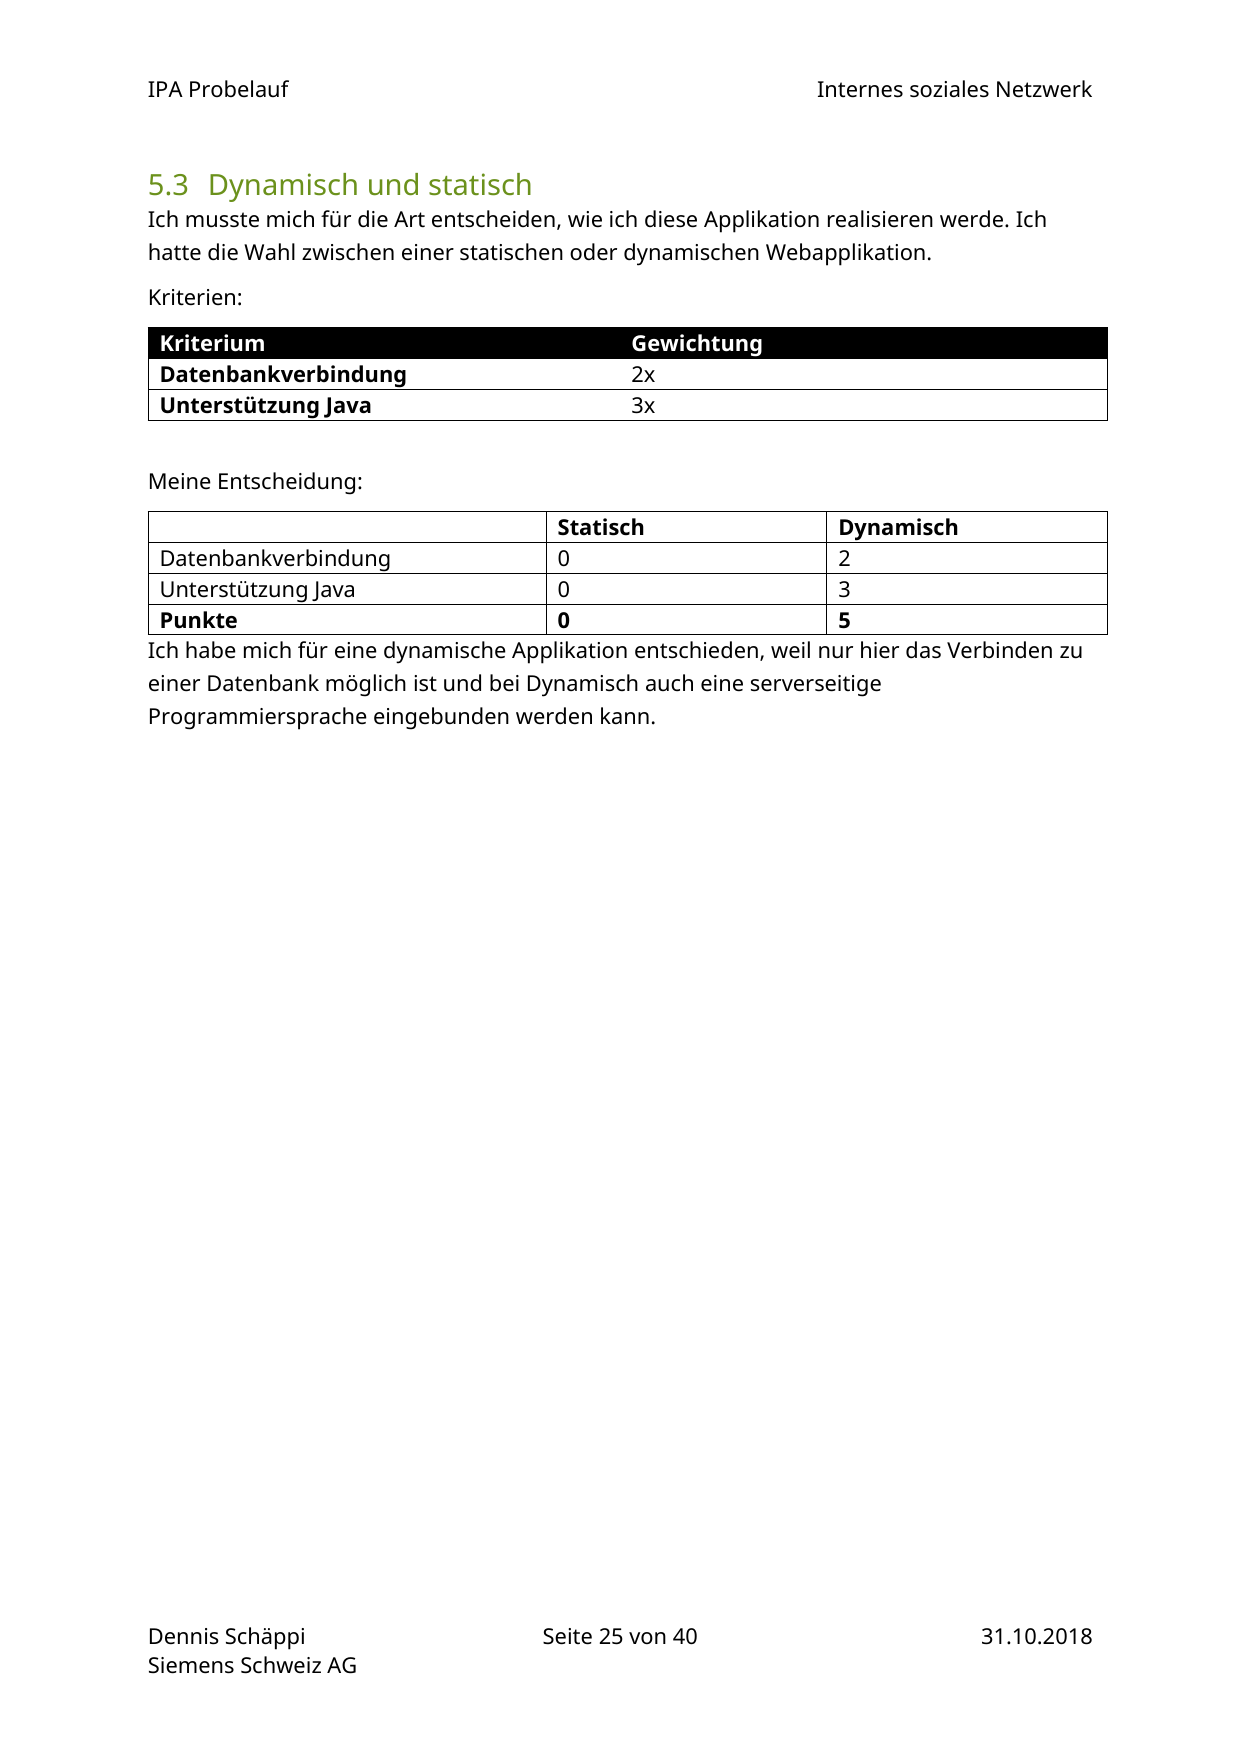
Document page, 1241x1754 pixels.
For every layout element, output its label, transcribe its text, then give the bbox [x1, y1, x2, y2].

table_cell Unterstützung Java [149, 390, 620, 419]
table_cell 0 [547, 605, 826, 634]
table_cell 3 [827, 574, 1107, 603]
table_cell 0 [547, 574, 826, 603]
table_header Statisch [547, 512, 826, 542]
table_header [149, 512, 546, 542]
text Ich musste mich für die Art entscheiden, wie ich diese Applikation realisieren werde. Ich hatte die Wahl zwischen einer statischen oder dynamischen Webapplikation. [148, 204, 1093, 266]
table_cell 5 [827, 605, 1107, 634]
table_header Dynamisch [827, 512, 1107, 542]
table_cell 2 [827, 543, 1107, 573]
table_cell 2x [620, 359, 1107, 389]
text Kriterien: [148, 282, 1093, 312]
text Meine Entscheidung: [148, 466, 1093, 496]
table_header Gewichtung [620, 328, 1107, 358]
table_cell 0 [547, 543, 826, 573]
table_cell Datenbankverbindung [149, 359, 620, 389]
table_cell Unterstützung Java [149, 574, 546, 603]
table_cell 3x [620, 390, 1107, 419]
table_cell Punkte [149, 605, 546, 634]
table_cell Datenbankverbindung [149, 543, 546, 573]
table_header Kriterium [149, 328, 620, 358]
subtitle Dynamisch und statisch [148, 164, 1093, 204]
text Ich habe mich für eine dynamische Applikation entschieden, weil nur hier das Verbinden zu einer Datenbank möglich ist und bei Dynamisch auch eine serverseitige Programmiersprache eingebunden werden kann. [148, 635, 1093, 731]
